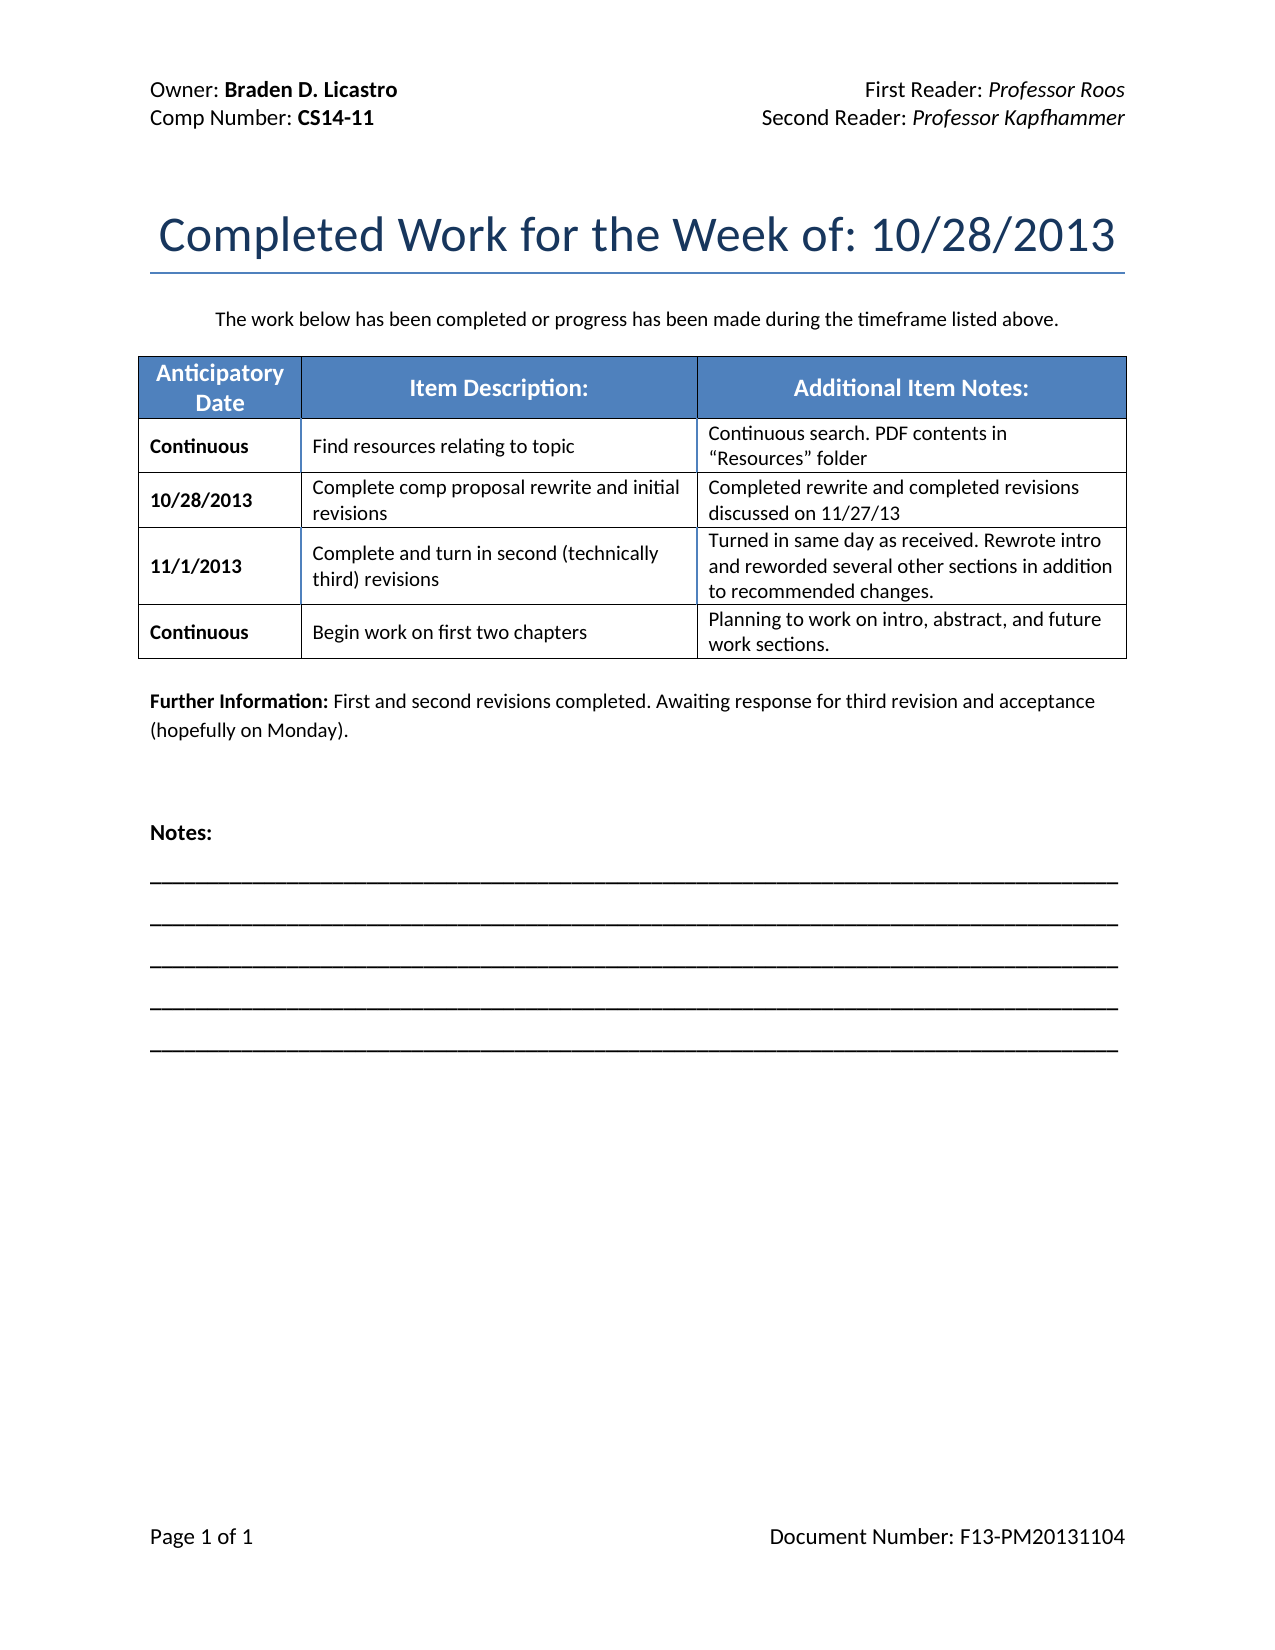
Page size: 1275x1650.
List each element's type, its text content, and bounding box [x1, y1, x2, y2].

table_cell 11/1/2013 [139, 528, 300, 604]
table_cell Complete and turn in second (technically third) revisions [302, 528, 696, 604]
title Completed Work for the Week of: 10/28/2013 [150, 203, 1125, 272]
text Further Information: First and second revisions completed. Awaiting response for third revision and acceptance (hopefully on Monday). [150, 659, 1125, 743]
text The work below has been completed or progress has been made during the timeframe listed above. [150, 306, 1125, 331]
table_cell Begin work on first two chapters [302, 605, 697, 658]
table_cell Turned in same day as received. Rewrote intro and reworded several other sections in addition to recommended changes. [698, 528, 1126, 604]
table_header Item Description: [302, 357, 697, 418]
table_cell Continuous [139, 419, 300, 472]
table_cell Continuous search. PDF contents in “Resources” folder [698, 419, 1126, 472]
text Notes: _________________________________________________________________________________________________________________________________________________________________________________________________________________________________________________________________________________________________________________________________________________________________________________________________________________________________________ [150, 818, 1125, 1056]
table_cell Find resources relating to topic [302, 419, 696, 472]
table_cell Complete comp proposal rewrite and initial revisions [302, 473, 697, 527]
table_header Additional Item Notes: [698, 357, 1126, 418]
table_cell Planning to work on intro, abstract, and future work sections. [698, 605, 1126, 658]
table_cell Continuous [139, 605, 301, 658]
table_header Anticipatory Date [139, 357, 301, 418]
table_cell 10/28/2013 [139, 473, 301, 527]
table_cell Completed rewrite and completed revisions discussed on 11/27/13 [698, 473, 1126, 527]
